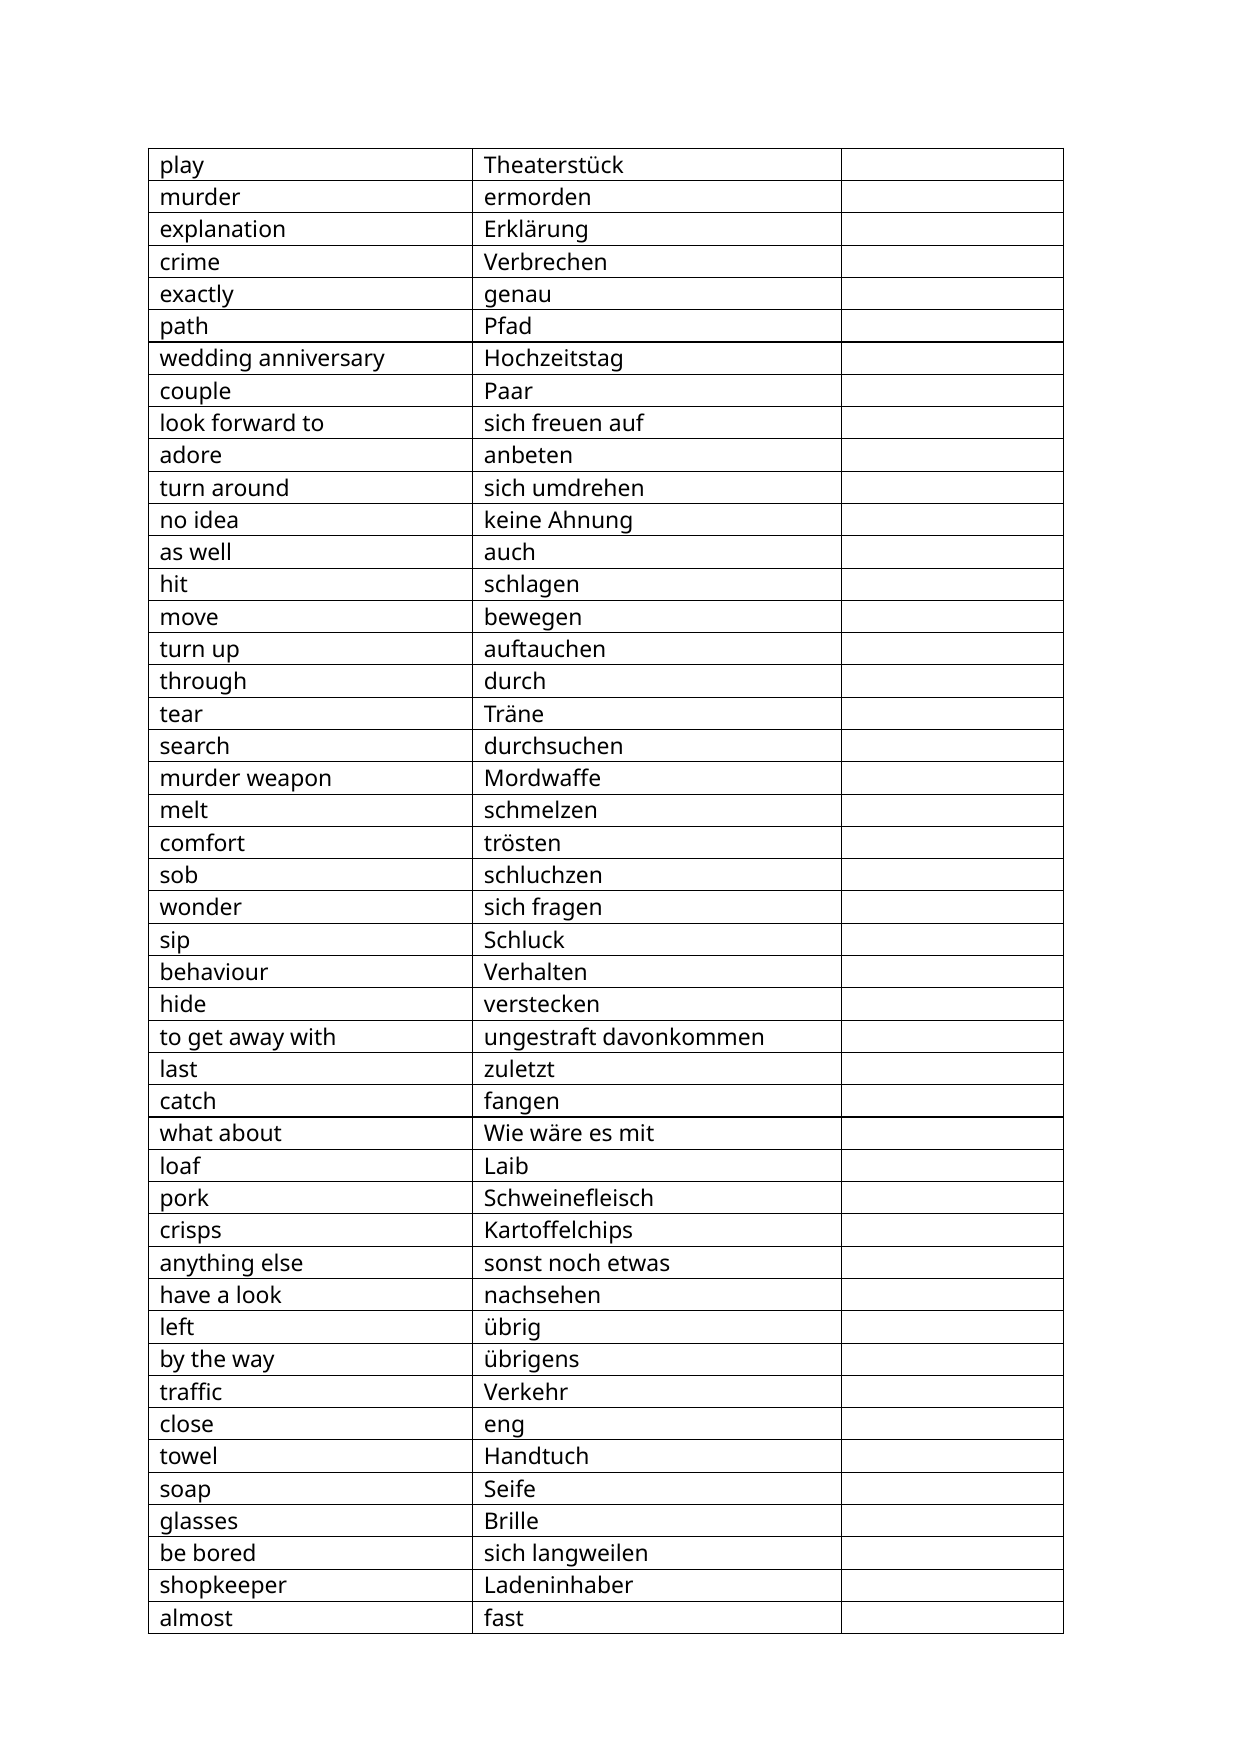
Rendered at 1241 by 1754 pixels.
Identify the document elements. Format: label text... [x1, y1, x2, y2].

table_cell [842, 1440, 1063, 1472]
table_cell murder weapon [149, 762, 472, 793]
table_cell [842, 827, 1063, 858]
table_cell [842, 439, 1063, 471]
table_cell Mordwaffe [473, 762, 841, 793]
table_cell Brille [473, 1505, 841, 1536]
table_cell left [149, 1311, 472, 1342]
table_cell übrig [473, 1311, 841, 1342]
table_cell auch [473, 536, 841, 567]
table_cell explanation [149, 213, 472, 244]
table_cell [842, 1150, 1063, 1181]
table_cell sich langweilen [473, 1537, 841, 1568]
table_cell [842, 1311, 1063, 1342]
table_cell Pfad [473, 310, 841, 341]
table_cell [842, 730, 1063, 761]
table_cell Paar [473, 375, 841, 406]
table_cell [842, 1053, 1063, 1084]
table_cell keine Ahnung [473, 504, 841, 535]
table_cell anything else [149, 1247, 472, 1278]
table_cell what about [149, 1118, 472, 1149]
table_cell fangen [473, 1085, 841, 1116]
table_cell tear [149, 698, 472, 729]
table_cell sich freuen auf [473, 407, 841, 438]
table_cell sonst noch etwas [473, 1247, 841, 1278]
table_cell through [149, 665, 472, 697]
table_cell path [149, 310, 472, 341]
table_cell close [149, 1408, 472, 1439]
table_cell Erklärung [473, 213, 841, 244]
table_cell murder [149, 181, 472, 212]
table_cell [842, 665, 1063, 697]
table_cell verstecken [473, 988, 841, 1019]
table_cell turn up [149, 633, 472, 664]
table_cell loaf [149, 1150, 472, 1181]
table_cell [842, 988, 1063, 1019]
table_cell [842, 569, 1063, 600]
table_cell wedding anniversary [149, 343, 472, 374]
table_cell [842, 924, 1063, 955]
table_cell Ladeninhaber [473, 1570, 841, 1601]
table_cell [842, 1408, 1063, 1439]
table_cell Handtuch [473, 1440, 841, 1472]
table_cell [842, 1570, 1063, 1601]
table_cell [842, 536, 1063, 567]
table_cell bewegen [473, 601, 841, 632]
table_cell look forward to [149, 407, 472, 438]
table_cell Verbrechen [473, 246, 841, 277]
table_cell Verkehr [473, 1376, 841, 1407]
table_cell [842, 343, 1063, 374]
table_cell turn around [149, 472, 472, 503]
table_cell Träne [473, 698, 841, 729]
table_cell durchsuchen [473, 730, 841, 761]
table_cell ermorden [473, 181, 841, 212]
table_cell Schluck [473, 924, 841, 955]
table_cell no idea [149, 504, 472, 535]
table_cell trösten [473, 827, 841, 858]
table_cell [842, 213, 1063, 244]
table_cell [842, 1279, 1063, 1310]
table_cell [842, 149, 1063, 180]
table_cell [842, 795, 1063, 826]
table_cell shopkeeper [149, 1570, 472, 1601]
table_cell [842, 181, 1063, 212]
table_cell last [149, 1053, 472, 1084]
table_cell Wie wäre es mit [473, 1118, 841, 1149]
table_cell [842, 1473, 1063, 1504]
table_cell hide [149, 988, 472, 1019]
table_cell [842, 1247, 1063, 1278]
table_cell hit [149, 569, 472, 600]
table_cell glasses [149, 1505, 472, 1536]
table_cell [842, 1214, 1063, 1246]
table_cell eng [473, 1408, 841, 1439]
table_cell [842, 859, 1063, 890]
table_cell [842, 246, 1063, 277]
table_cell Seife [473, 1473, 841, 1504]
table_cell pork [149, 1182, 472, 1213]
table_cell schluchzen [473, 859, 841, 890]
table_cell almost [149, 1602, 472, 1633]
table_cell sip [149, 924, 472, 955]
table_cell [842, 1602, 1063, 1633]
table_cell [842, 891, 1063, 923]
table_cell [842, 1505, 1063, 1536]
table_cell [842, 1537, 1063, 1568]
table_cell [842, 762, 1063, 793]
table_cell Kartoffelchips [473, 1214, 841, 1246]
table_cell Laib [473, 1150, 841, 1181]
table_cell anbeten [473, 439, 841, 471]
table_cell fast [473, 1602, 841, 1633]
table_cell [842, 1344, 1063, 1375]
table_cell soap [149, 1473, 472, 1504]
table_cell [842, 375, 1063, 406]
table_cell [842, 1118, 1063, 1149]
table_cell [842, 504, 1063, 535]
table_cell [842, 310, 1063, 341]
table_cell [842, 1376, 1063, 1407]
table_cell zuletzt [473, 1053, 841, 1084]
table_cell auftauchen [473, 633, 841, 664]
table_cell Schweinefleisch [473, 1182, 841, 1213]
table_cell behaviour [149, 956, 472, 987]
table_cell melt [149, 795, 472, 826]
table_cell as well [149, 536, 472, 567]
table_cell durch [473, 665, 841, 697]
table_cell [842, 698, 1063, 729]
table_cell [842, 1085, 1063, 1116]
table_cell comfort [149, 827, 472, 858]
table_cell Theaterstück [473, 149, 841, 180]
table_cell [842, 472, 1063, 503]
table_cell have a look [149, 1279, 472, 1310]
table_cell couple [149, 375, 472, 406]
table_cell crisps [149, 1214, 472, 1246]
table_cell Verhalten [473, 956, 841, 987]
table_cell to get away with [149, 1021, 472, 1052]
table_cell [842, 956, 1063, 987]
table_cell sich umdrehen [473, 472, 841, 503]
table_cell play [149, 149, 472, 180]
table_cell traffic [149, 1376, 472, 1407]
table_cell adore [149, 439, 472, 471]
table_cell sob [149, 859, 472, 890]
table_cell search [149, 730, 472, 761]
table_cell exactly [149, 278, 472, 309]
table_cell [842, 278, 1063, 309]
table_cell crime [149, 246, 472, 277]
table_cell move [149, 601, 472, 632]
table_cell [842, 601, 1063, 632]
table_cell Hochzeitstag [473, 343, 841, 374]
table_cell übrigens [473, 1344, 841, 1375]
table_cell nachsehen [473, 1279, 841, 1310]
table_cell wonder [149, 891, 472, 923]
table_cell by the way [149, 1344, 472, 1375]
table_cell [842, 1021, 1063, 1052]
table_cell [842, 1182, 1063, 1213]
table_cell [842, 407, 1063, 438]
table_cell schmelzen [473, 795, 841, 826]
table_cell be bored [149, 1537, 472, 1568]
table_cell schlagen [473, 569, 841, 600]
table_cell [842, 633, 1063, 664]
table_cell genau [473, 278, 841, 309]
table_cell ungestraft davonkommen [473, 1021, 841, 1052]
table_cell sich fragen [473, 891, 841, 923]
table_cell catch [149, 1085, 472, 1116]
table_cell towel [149, 1440, 472, 1472]
